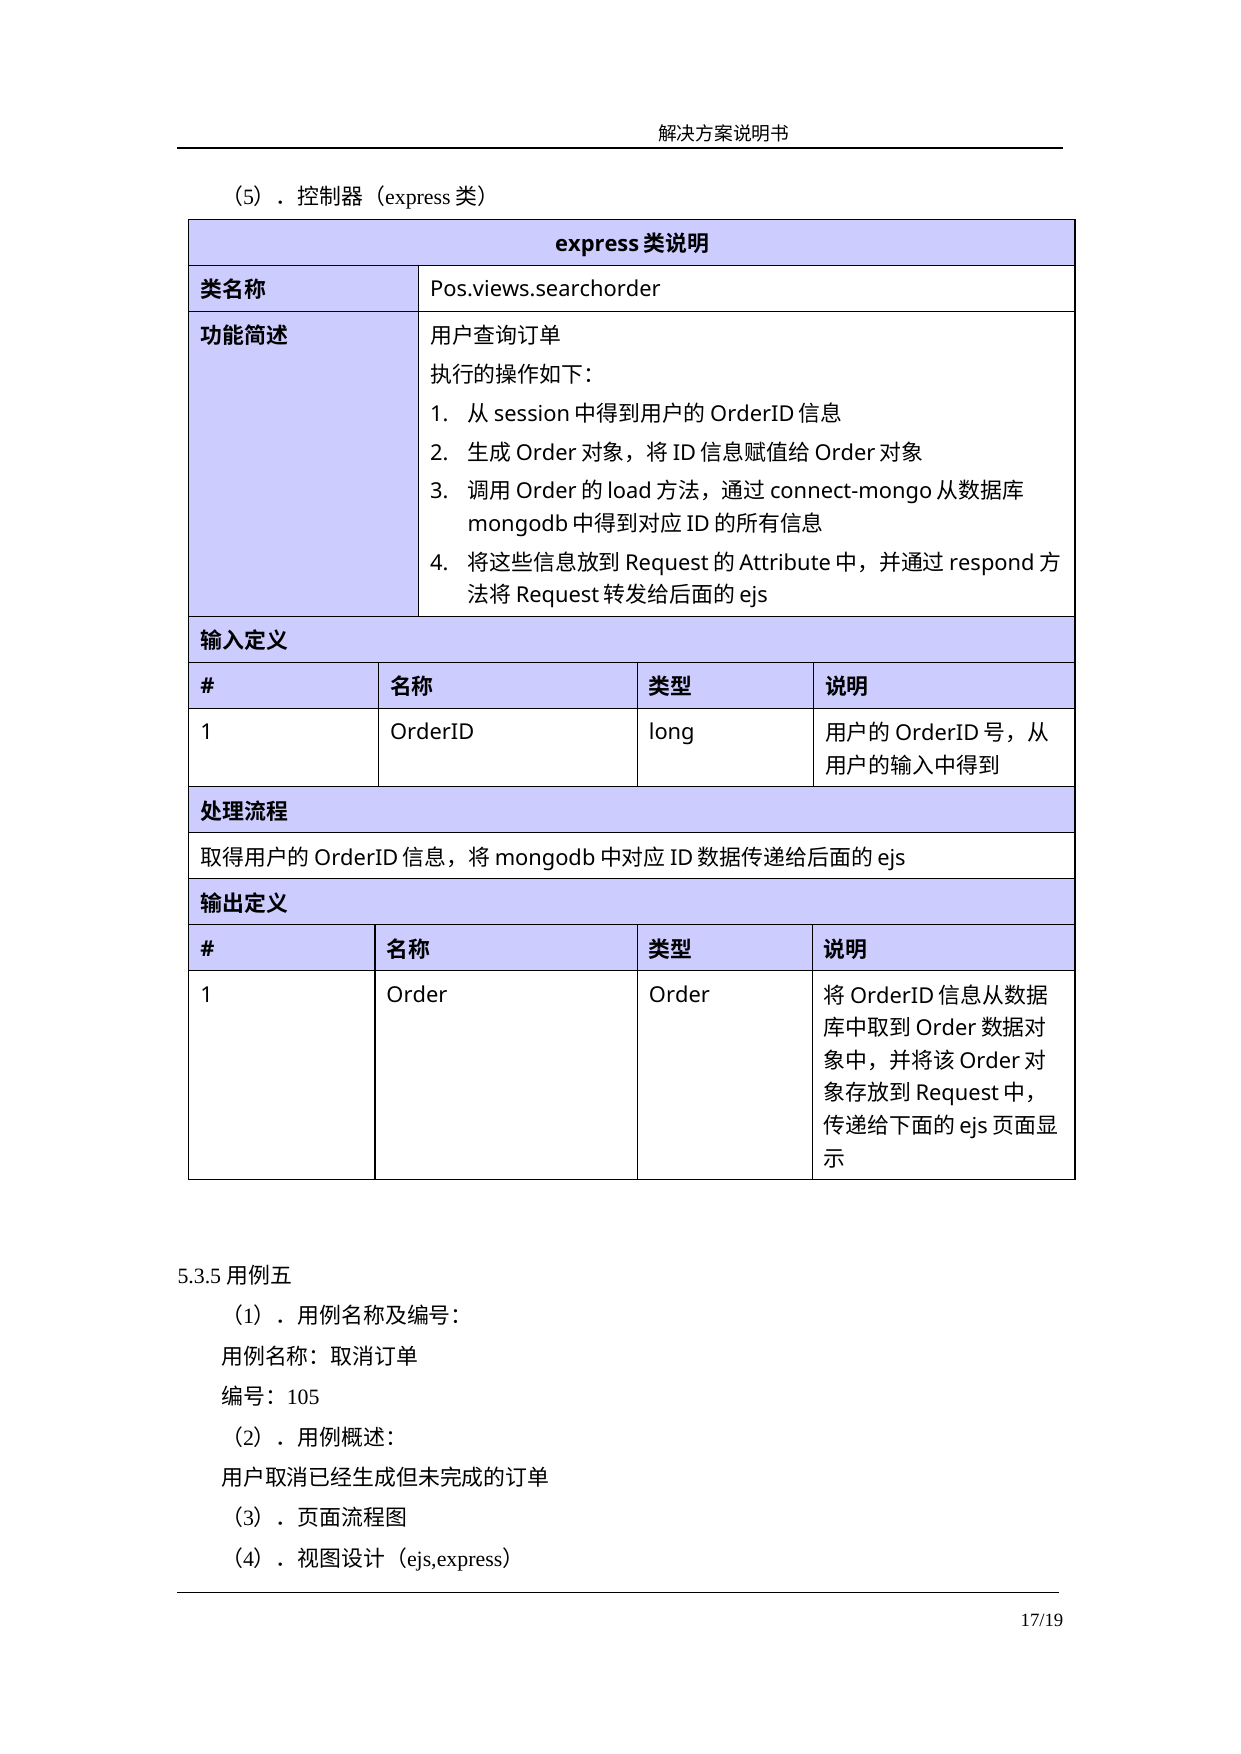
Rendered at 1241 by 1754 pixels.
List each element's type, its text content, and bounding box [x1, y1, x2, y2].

table_cell 将OrderID信息从数据库中取到Order数据对象中，并将该Order对象存放到Request中，传递给下面的ejs页面显示 [813, 971, 1074, 1179]
table_cell 1 [189, 709, 378, 786]
table_cell 说明 [814, 663, 1074, 708]
text 用例名称：取消订单 [177, 1338, 1063, 1371]
table_cell 类型 [638, 925, 812, 970]
table_cell long [638, 709, 813, 786]
text （3）．页面流程图 [177, 1500, 1063, 1532]
table_cell Order [638, 971, 812, 1179]
text 用户取消已经生成但未完成的订单 [177, 1459, 1063, 1492]
table_cell # [189, 663, 378, 708]
table_cell Pos.views.searchorder [419, 266, 1074, 311]
table_cell 类型 [638, 663, 813, 708]
text （1）．用例名称及编号： [177, 1298, 1063, 1330]
text （4）．视图设计（ejs,express） [177, 1540, 1063, 1573]
table_cell 1 [189, 971, 374, 1179]
table_cell 输入定义 [189, 617, 1074, 662]
table_cell 处理流程 [189, 787, 1074, 832]
table_cell 用户查询订单 执行的操作如下： 从session中得到用户的OrderID信息 生成Order对象，将ID信息赋值给Order对象 调用Order的load方法，通过connect-mongo从数据库mongodb中得到对应ID的所有信息 将这些信息放到Request的Attribute中，并通过respond方法将Request转发给后面的ejs [419, 312, 1074, 616]
table_cell 输出定义 [189, 879, 1074, 924]
table_cell Order [376, 971, 637, 1179]
table_cell 功能简述 [189, 312, 418, 616]
text （2）．用例概述： [177, 1419, 1063, 1452]
table_cell 类名称 [189, 266, 418, 311]
table_cell 取得用户的OrderID信息，将mongodb中对应ID数据传递给后面的ejs [189, 833, 1074, 878]
table_header express类说明 [189, 220, 1074, 265]
table_cell 名称 [376, 925, 637, 970]
text 编号：105 [177, 1379, 1063, 1411]
table_cell 说明 [813, 925, 1074, 970]
table_cell 用户的OrderID号，从用户的输入中得到 [814, 709, 1074, 786]
text （5）．控制器（express类） [177, 178, 1063, 211]
table_cell # [189, 925, 374, 970]
text 5.3.5 用例五 [177, 1257, 1063, 1290]
table_cell OrderID [379, 709, 637, 786]
table_cell 名称 [379, 663, 637, 708]
